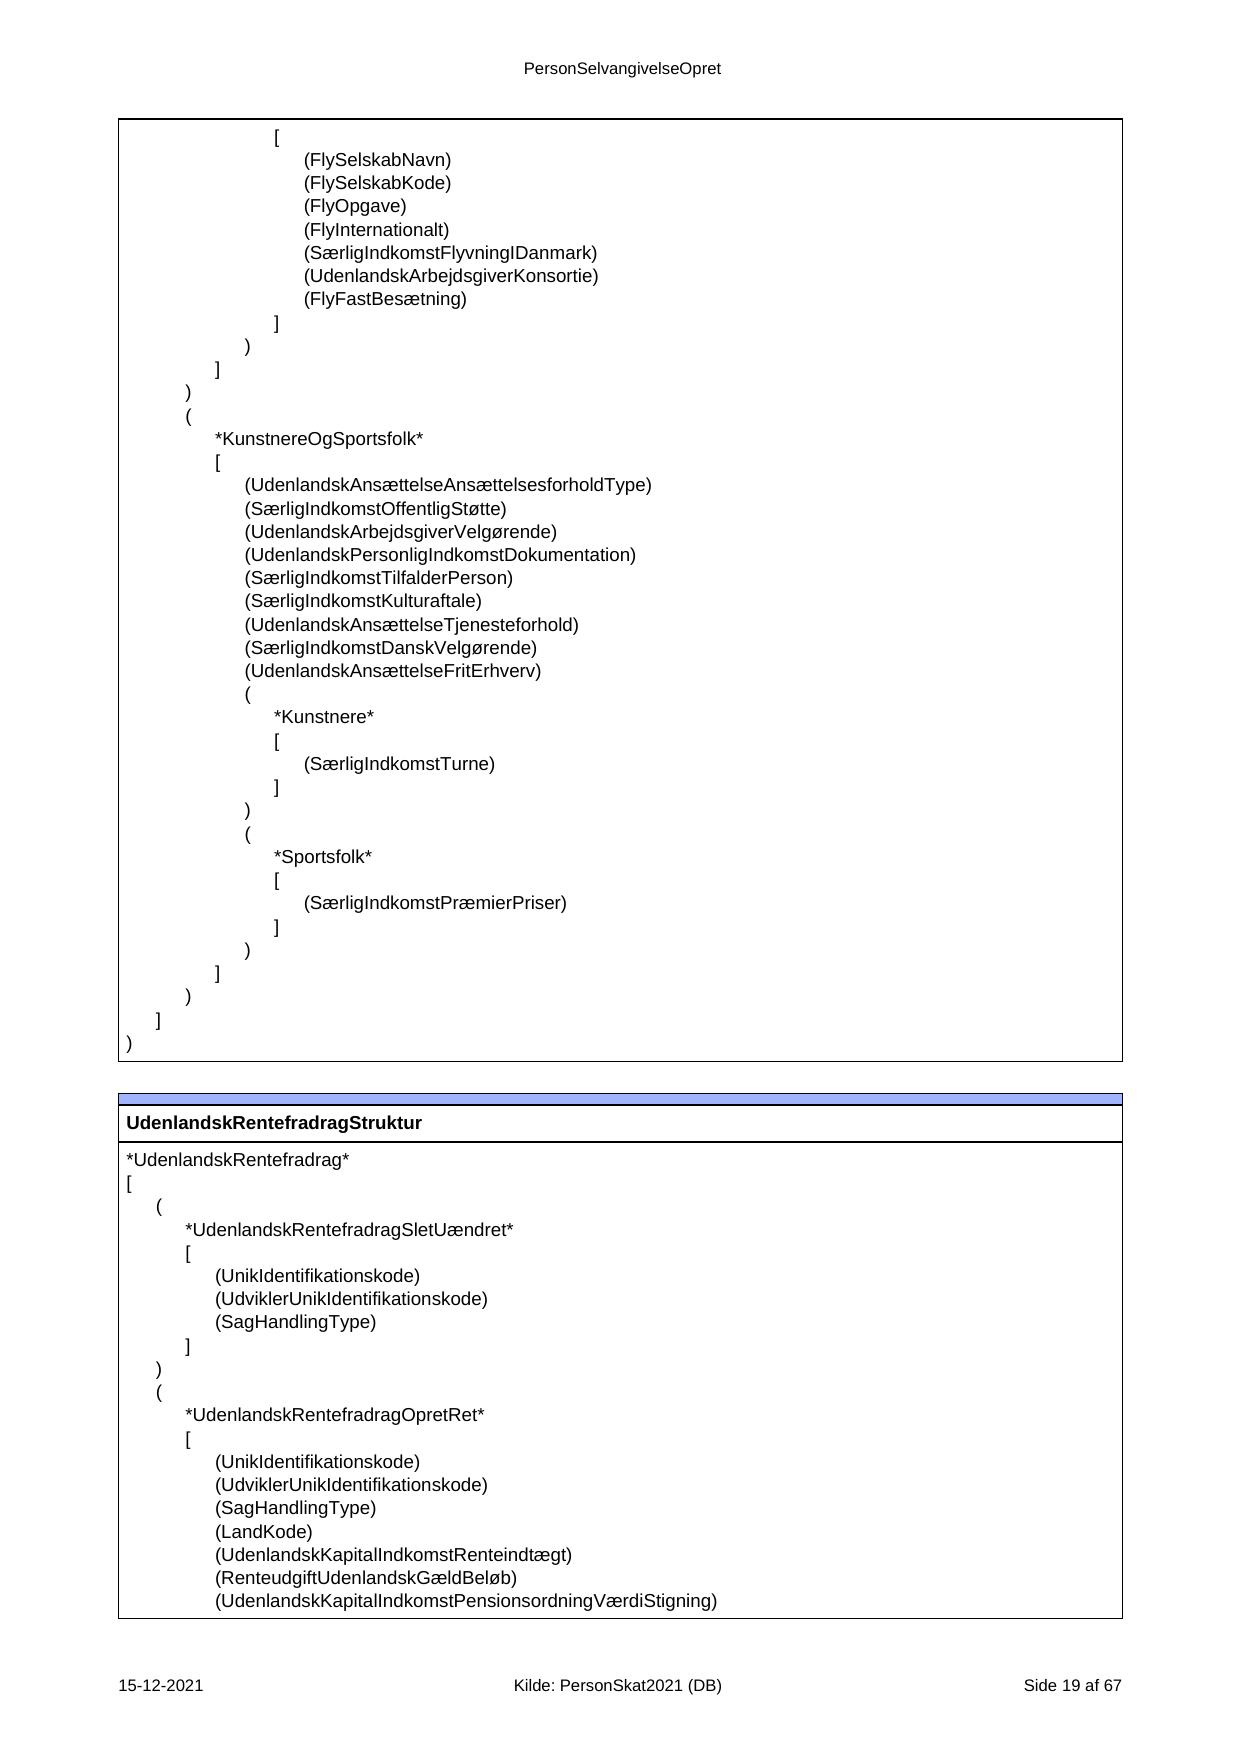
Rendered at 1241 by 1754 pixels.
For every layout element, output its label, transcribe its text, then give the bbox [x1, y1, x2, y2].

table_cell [119, 1143, 1122, 1618]
table_cell UdenlandskRentefradragStruktur [119, 1106, 1122, 1141]
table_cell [119, 120, 1122, 1061]
table_header [119, 1094, 1122, 1104]
